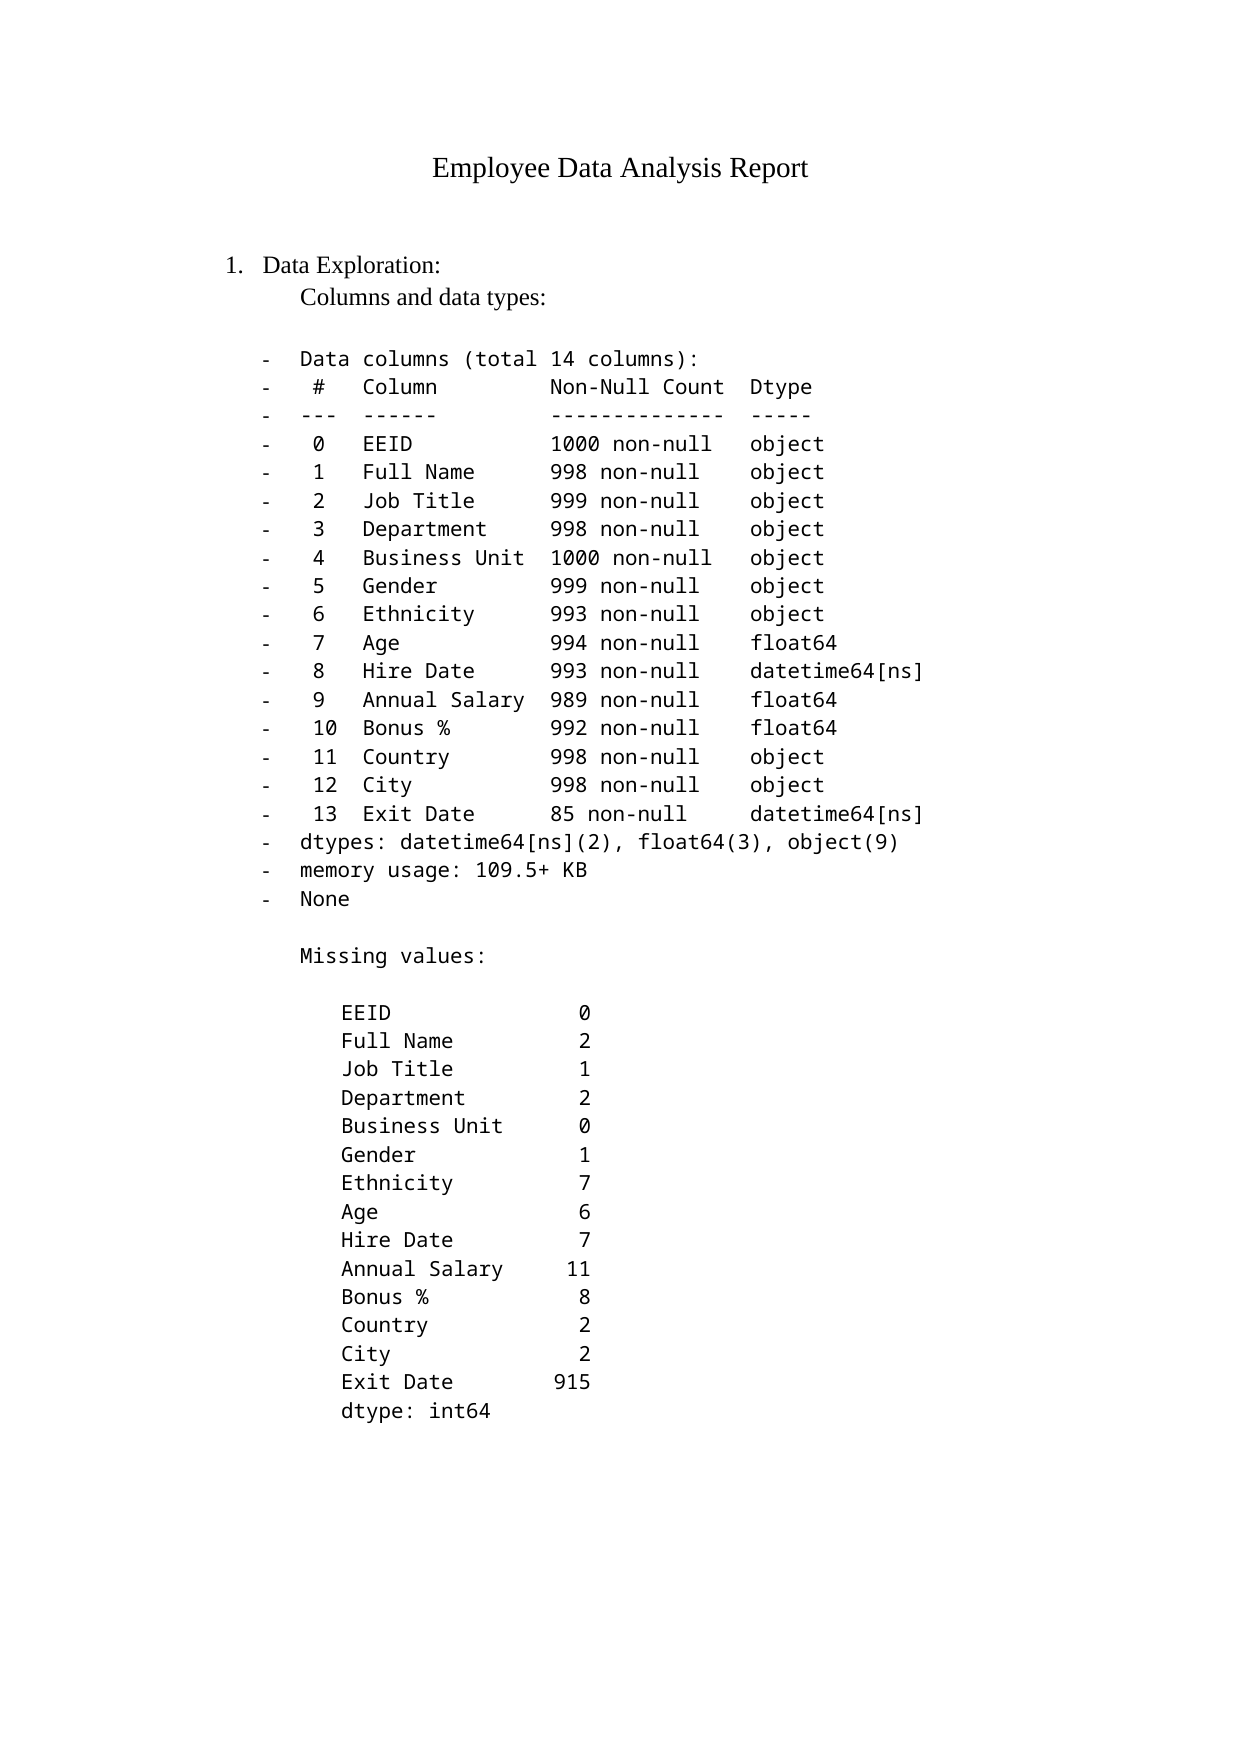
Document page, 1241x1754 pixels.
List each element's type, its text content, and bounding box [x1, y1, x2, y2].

text Department 2 [341, 1083, 1090, 1111]
list 10 Bonus % 992 non-null float64 [262, 713, 1090, 742]
list 3 Department 998 non-null object [262, 514, 1090, 543]
list 2 Job Title 999 non-null object [262, 486, 1090, 514]
text Hire Date 7 [341, 1225, 1090, 1254]
list # Column Non-Null Count Dtype [262, 372, 1090, 401]
text Bonus % 8 [341, 1282, 1090, 1311]
list 12 City 998 non-null object [262, 770, 1090, 799]
list memory usage: 109.5+ KB [262, 856, 1090, 884]
list 7 Age 994 non-null float64 [262, 628, 1090, 656]
list 9 Annual Salary 989 non-null float64 [262, 685, 1090, 713]
list 1 Full Name 998 non-null object [262, 457, 1090, 486]
list 0 EEID 1000 non-null object [262, 429, 1090, 457]
text Annual Salary 11 [341, 1254, 1090, 1282]
list Missing values: [300, 941, 1090, 969]
text Gender 1 [341, 1140, 1090, 1168]
list 13 Exit Date 85 non-null datetime64[ns] [262, 799, 1090, 827]
list --- ------ -------------- ----- [262, 401, 1090, 429]
list None [262, 884, 1090, 912]
text Ethnicity 7 [341, 1168, 1090, 1197]
text Full Name 2 [341, 1026, 1090, 1054]
list 5 Gender 999 non-null object [262, 571, 1090, 599]
list 6 Ethnicity 993 non-null object [262, 599, 1090, 628]
list dtypes: datetime64[ns](2), float64(3), object(9) [262, 827, 1090, 856]
text dtype: int64 [341, 1396, 1090, 1424]
list Data columns (total 14 columns): [262, 344, 1090, 372]
list Data Exploration: [225, 251, 1090, 279]
text City 2 [341, 1339, 1090, 1367]
text EEID 0 [341, 998, 1090, 1026]
text Job Title 1 [341, 1054, 1090, 1083]
list Columns and data types: [300, 282, 1090, 310]
text Age 6 [341, 1197, 1090, 1225]
list 4 Business Unit 1000 non-null object [262, 543, 1090, 571]
list 11 Country 998 non-null object [262, 742, 1090, 770]
text Exit Date 915 [341, 1367, 1090, 1396]
list 8 Hire Date 993 non-null datetime64[ns] [262, 656, 1090, 685]
text Employee Data Analysis Report [150, 150, 1090, 183]
text Country 2 [341, 1311, 1090, 1339]
text Business Unit 0 [341, 1111, 1090, 1140]
